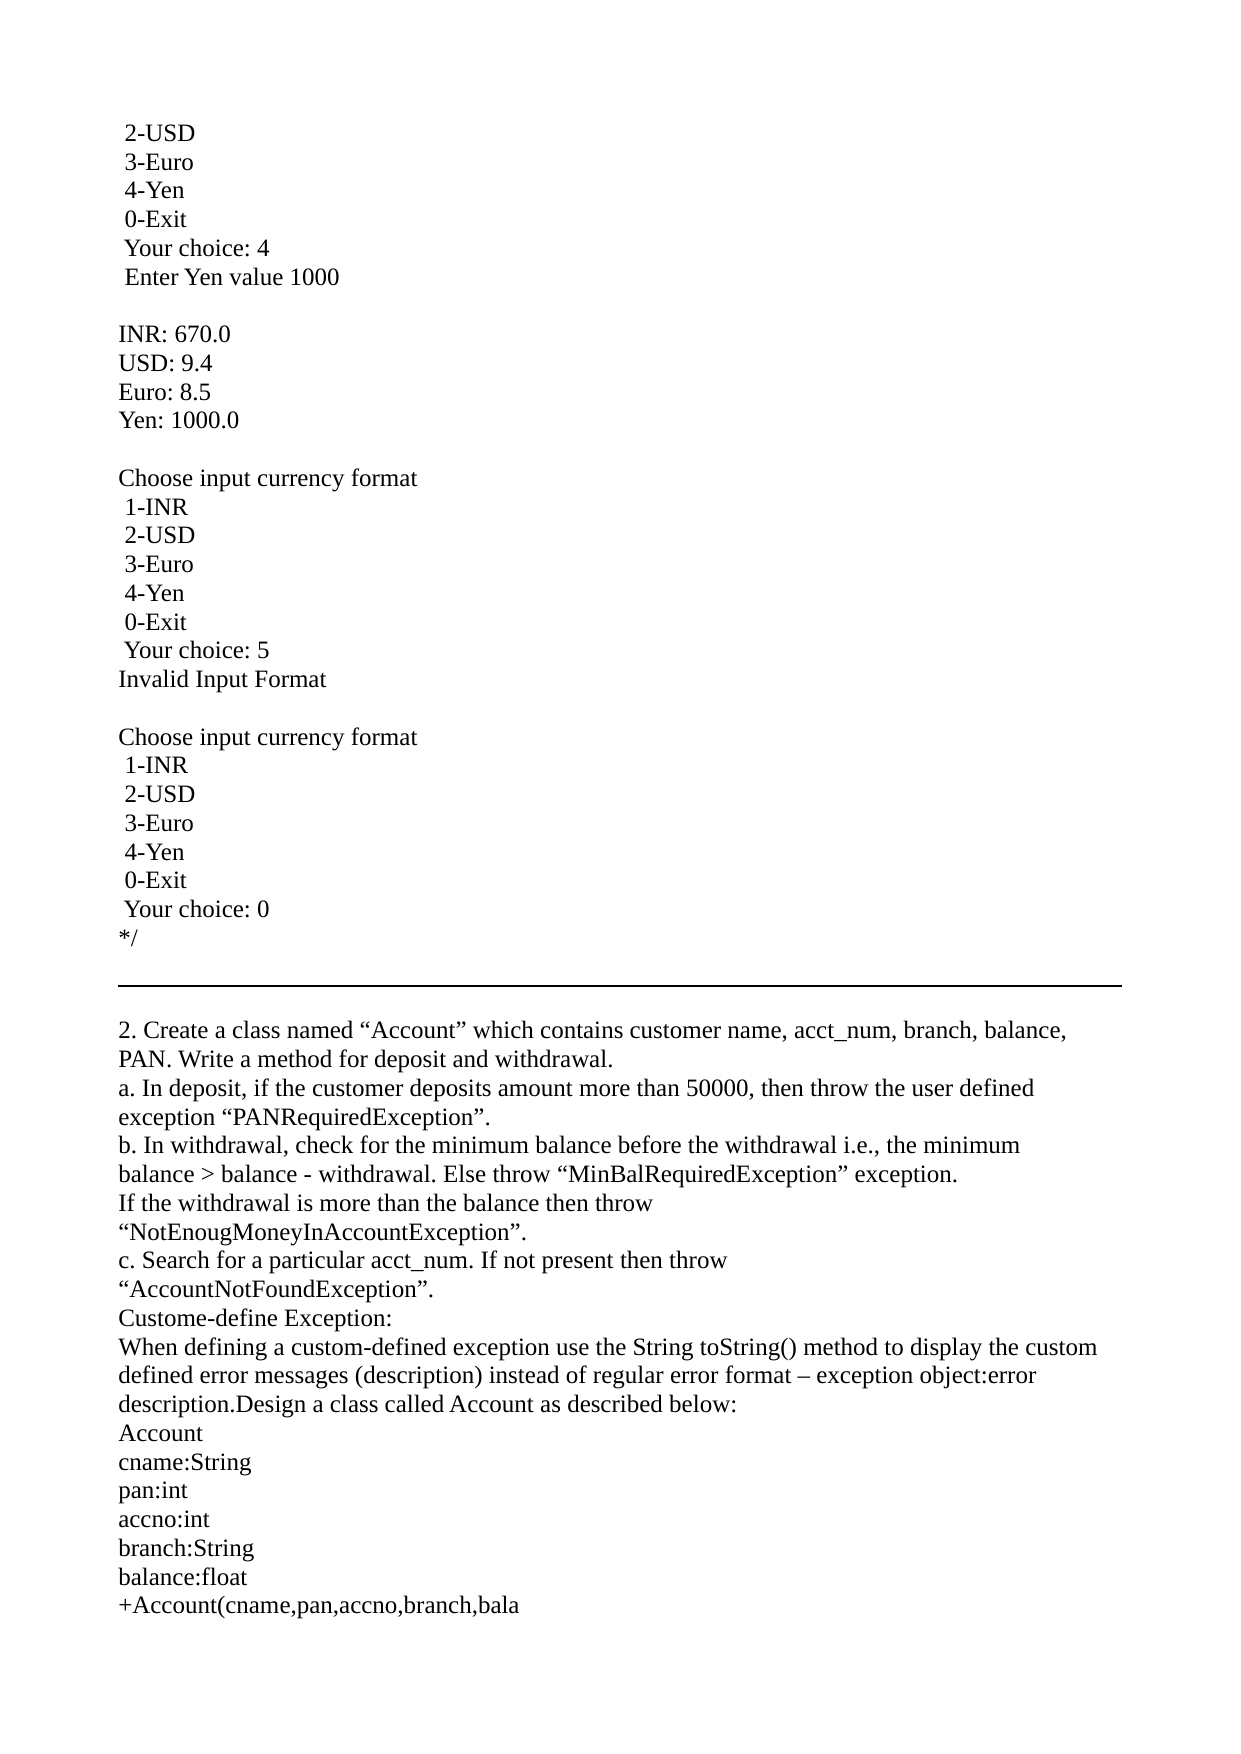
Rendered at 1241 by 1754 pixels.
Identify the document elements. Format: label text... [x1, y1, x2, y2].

text +Account(cname,pan,accno,branch,bala [118, 1591, 1122, 1619]
text Enter Yen value 1000 [118, 262, 1122, 291]
text */ [118, 923, 1122, 952]
text INR: 670.0 [118, 319, 1122, 348]
text 1-INR [118, 492, 1122, 521]
text 1-INR [118, 751, 1122, 779]
text 4-Yen [118, 837, 1122, 866]
text accno:int [118, 1504, 1122, 1533]
text 3-Euro [118, 147, 1122, 176]
text “NotEnougMoneyInAccountException”. [118, 1217, 1122, 1246]
text 0-Exit [118, 866, 1122, 894]
text Invalid Input Format [118, 664, 1122, 693]
text balance > balance - withdrawal. Else throw “MinBalRequiredException” exception. [118, 1159, 1122, 1188]
text exception “PANRequiredException”. [118, 1102, 1122, 1131]
text b. In withdrawal, check for the minimum balance before the withdrawal i.e., the minimum [118, 1131, 1122, 1159]
text Choose input currency format [118, 722, 1122, 751]
text 2-USD [118, 118, 1122, 147]
text 3-Euro [118, 549, 1122, 578]
text 4-Yen [118, 578, 1122, 607]
text Euro: 8.5 [118, 377, 1122, 406]
text description.Design a class called Account as described below: [118, 1389, 1122, 1418]
text defined error messages (description) instead of regular error format – exception object:error [118, 1361, 1122, 1389]
text 0-Exit [118, 204, 1122, 233]
text 2-USD [118, 779, 1122, 808]
text 2-USD [118, 521, 1122, 549]
text 3-Euro [118, 808, 1122, 837]
text 0-Exit [118, 607, 1122, 636]
text cname:String [118, 1447, 1122, 1476]
text When defining a custom-defined exception use the String toString() method to display the custom [118, 1332, 1122, 1361]
text “AccountNotFoundException”. [118, 1274, 1122, 1303]
text Account [118, 1418, 1122, 1447]
text Choose input currency format [118, 463, 1122, 492]
text 4-Yen [118, 176, 1122, 204]
text 2. Create a class named “Account” which contains customer name, acct_num, branch, balance, [118, 1016, 1122, 1044]
text Yen: 1000.0 [118, 406, 1122, 434]
text Your choice: 5 [118, 636, 1122, 664]
text balance:float [118, 1562, 1122, 1591]
text USD: 9.4 [118, 348, 1122, 377]
text a. In deposit, if the customer deposits amount more than 50000, then throw the user defined [118, 1073, 1122, 1102]
text pan:int [118, 1476, 1122, 1504]
text If the withdrawal is more than the balance then throw [118, 1188, 1122, 1217]
text Custome-define Exception: [118, 1303, 1122, 1332]
text Your choice: 4 [118, 233, 1122, 262]
text PAN. Write a method for deposit and withdrawal. [118, 1044, 1122, 1073]
text Your choice: 0 [118, 894, 1122, 923]
text branch:String [118, 1533, 1122, 1562]
text c. Search for a particular acct_num. If not present then throw [118, 1246, 1122, 1274]
